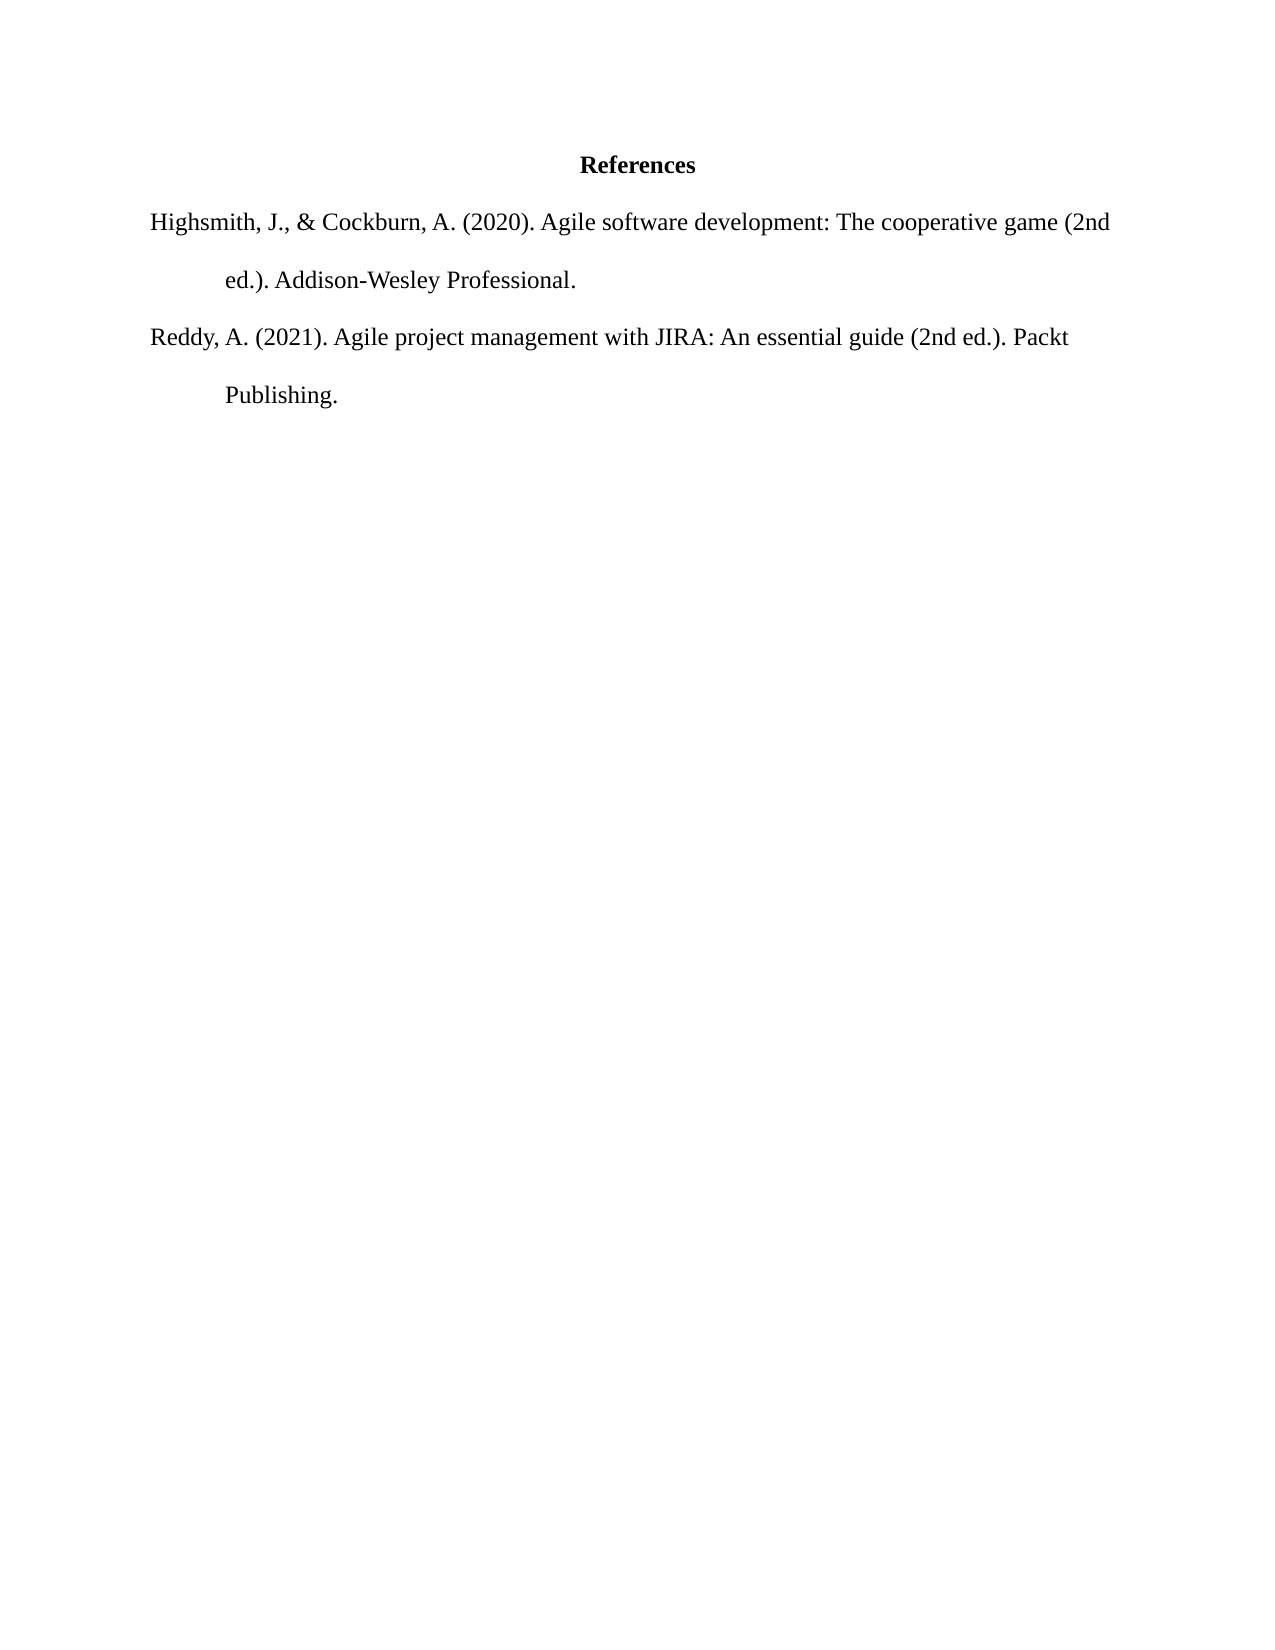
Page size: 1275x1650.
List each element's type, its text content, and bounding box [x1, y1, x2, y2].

text Reddy, A. (2021). Agile project management with JIRA: An essential guide (2nd ed.). Packt Publishing. [150, 322, 1125, 409]
text Highsmith, J., & Cockburn, A. (2020). Agile software development: The cooperative game (2nd ed.). Addison-Wesley Professional. [150, 207, 1125, 294]
text References [150, 150, 1125, 179]
